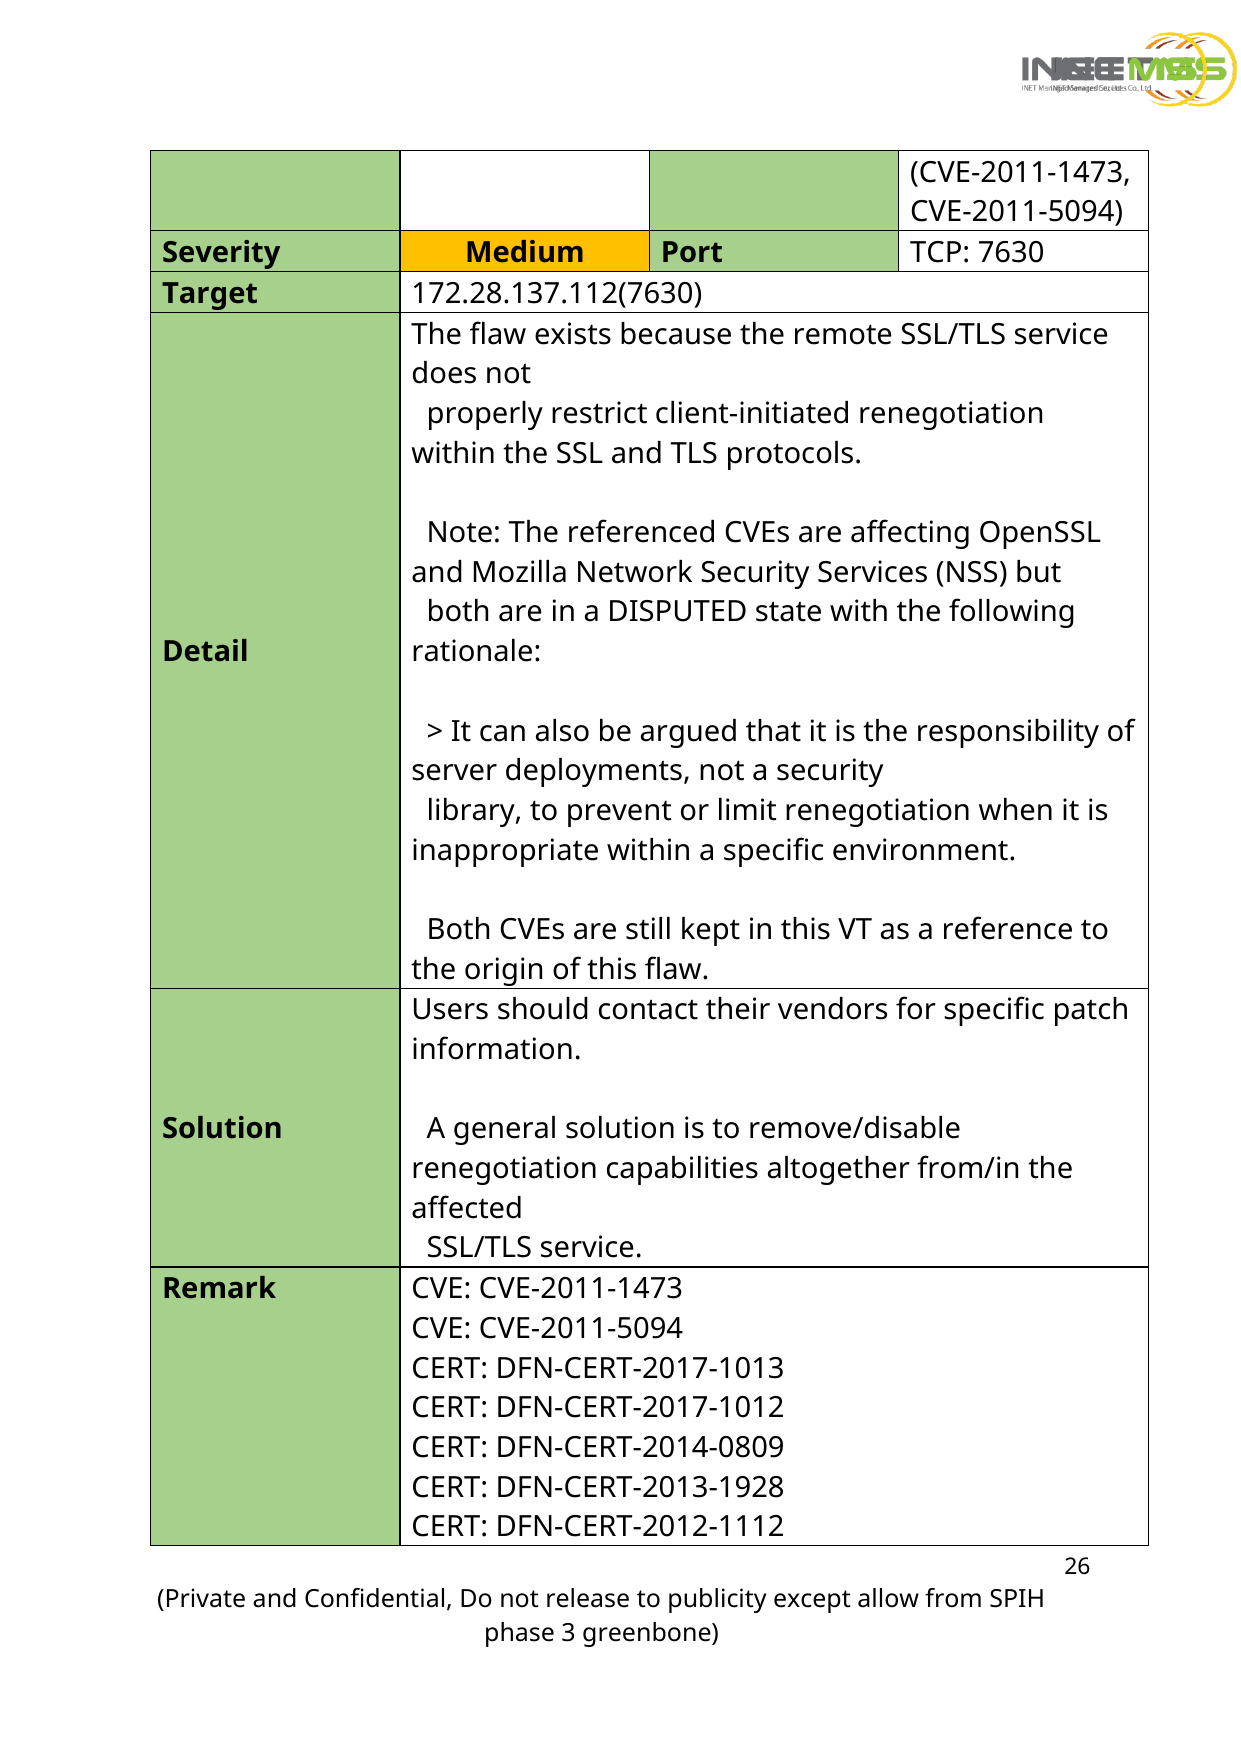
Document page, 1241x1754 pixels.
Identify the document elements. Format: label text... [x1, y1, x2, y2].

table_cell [401, 1268, 1148, 1545]
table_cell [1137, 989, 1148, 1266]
table_header 14 [401, 151, 649, 230]
table_cell TCP: 7630 [899, 231, 1148, 271]
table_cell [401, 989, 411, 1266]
table_cell Remark [151, 1268, 399, 1545]
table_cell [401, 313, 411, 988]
table_cell Port [650, 231, 898, 271]
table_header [899, 151, 1148, 230]
table_cell Medium [401, 231, 649, 271]
table_cell Solution [151, 989, 399, 1266]
table_header ID. [151, 151, 399, 230]
table_cell Detail [151, 313, 399, 988]
picture [1012, 29, 1241, 114]
table_header Finding [650, 151, 898, 230]
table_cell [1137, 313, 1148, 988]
table_cell Target [151, 272, 399, 312]
table_cell Severity [151, 231, 399, 271]
